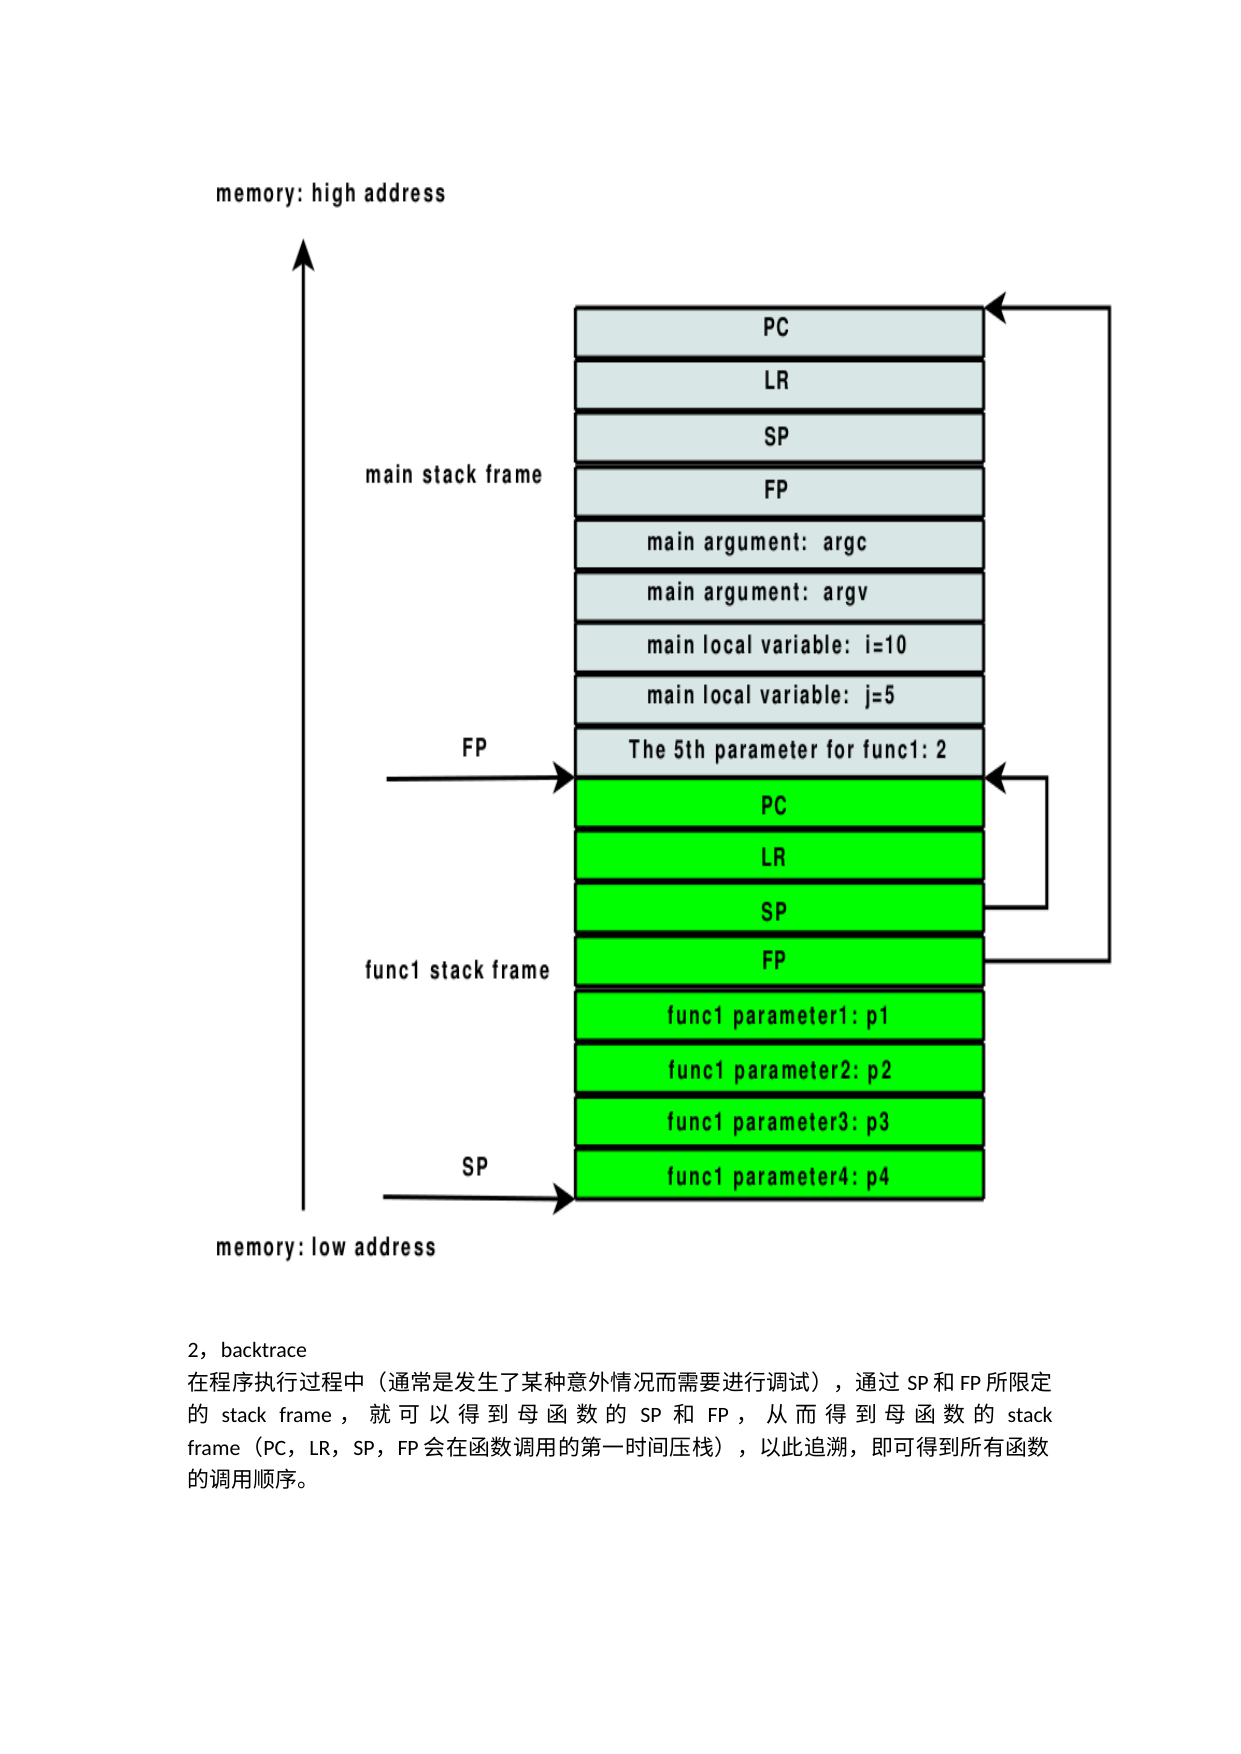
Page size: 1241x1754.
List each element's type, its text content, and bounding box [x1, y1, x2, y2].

text 在程序执行过程中（通常是发生了某种意外情况而需要进行调试），通过SP和FP所限定的stack frame，就可以得到母函数的SP和FP，从而得到母函数的stack frame（PC，LR，SP，FP会在函数调用的第一时间压栈），以此追溯，即可得到所有函数的调用顺序。 [187, 1364, 1053, 1494]
picture [187, 162, 1145, 1279]
text 2，backtrace [187, 1332, 1053, 1364]
